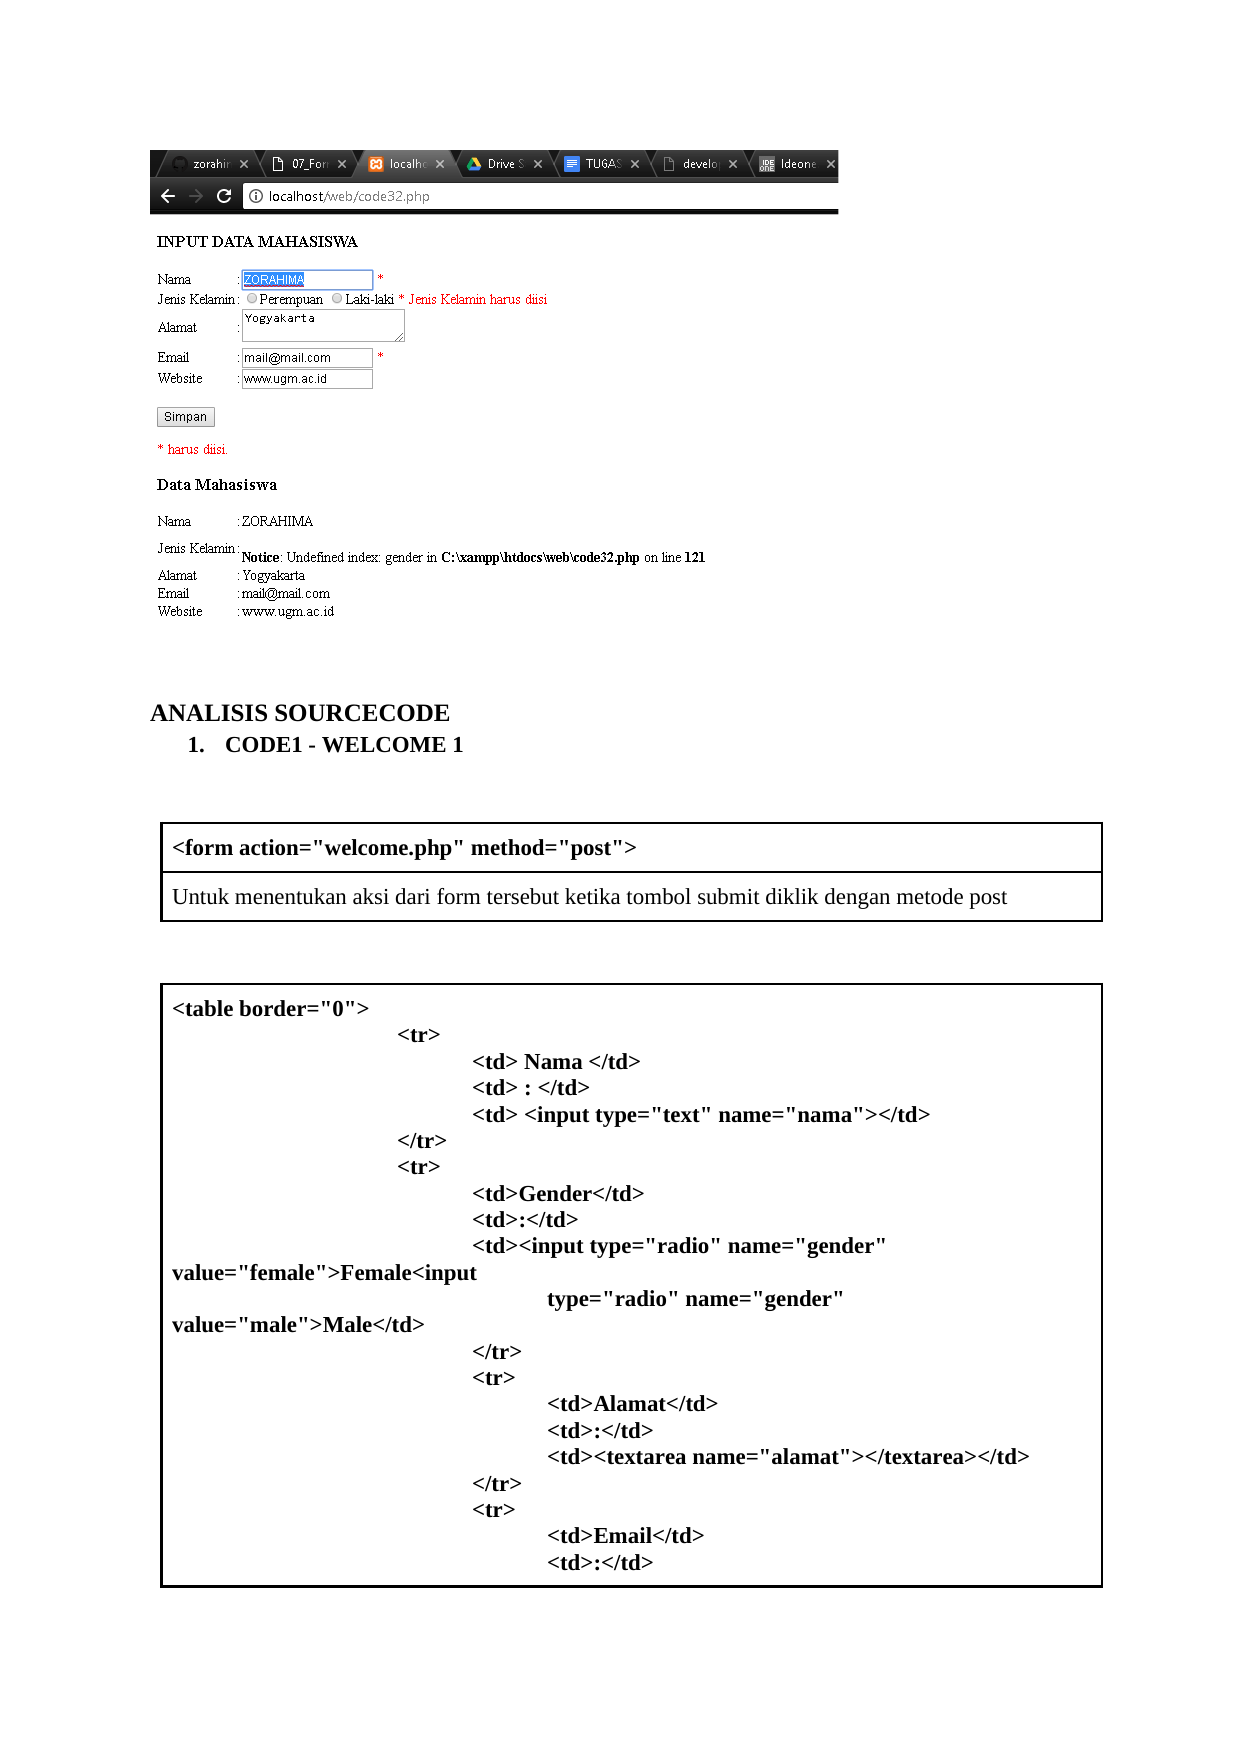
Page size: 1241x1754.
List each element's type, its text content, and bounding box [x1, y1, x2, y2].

picture [150, 150, 839, 664]
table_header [163, 985, 1101, 1585]
text ANALISIS SOURCECODE [150, 698, 1090, 727]
table_cell Untuk menentukan aksi dari form tersebut ketika tombol submit diklik dengan metode post [163, 873, 1101, 920]
list CODE1 - WELCOME 1 [187, 731, 1090, 757]
table_header <form action="welcome.php" method="post"> [163, 824, 1101, 871]
